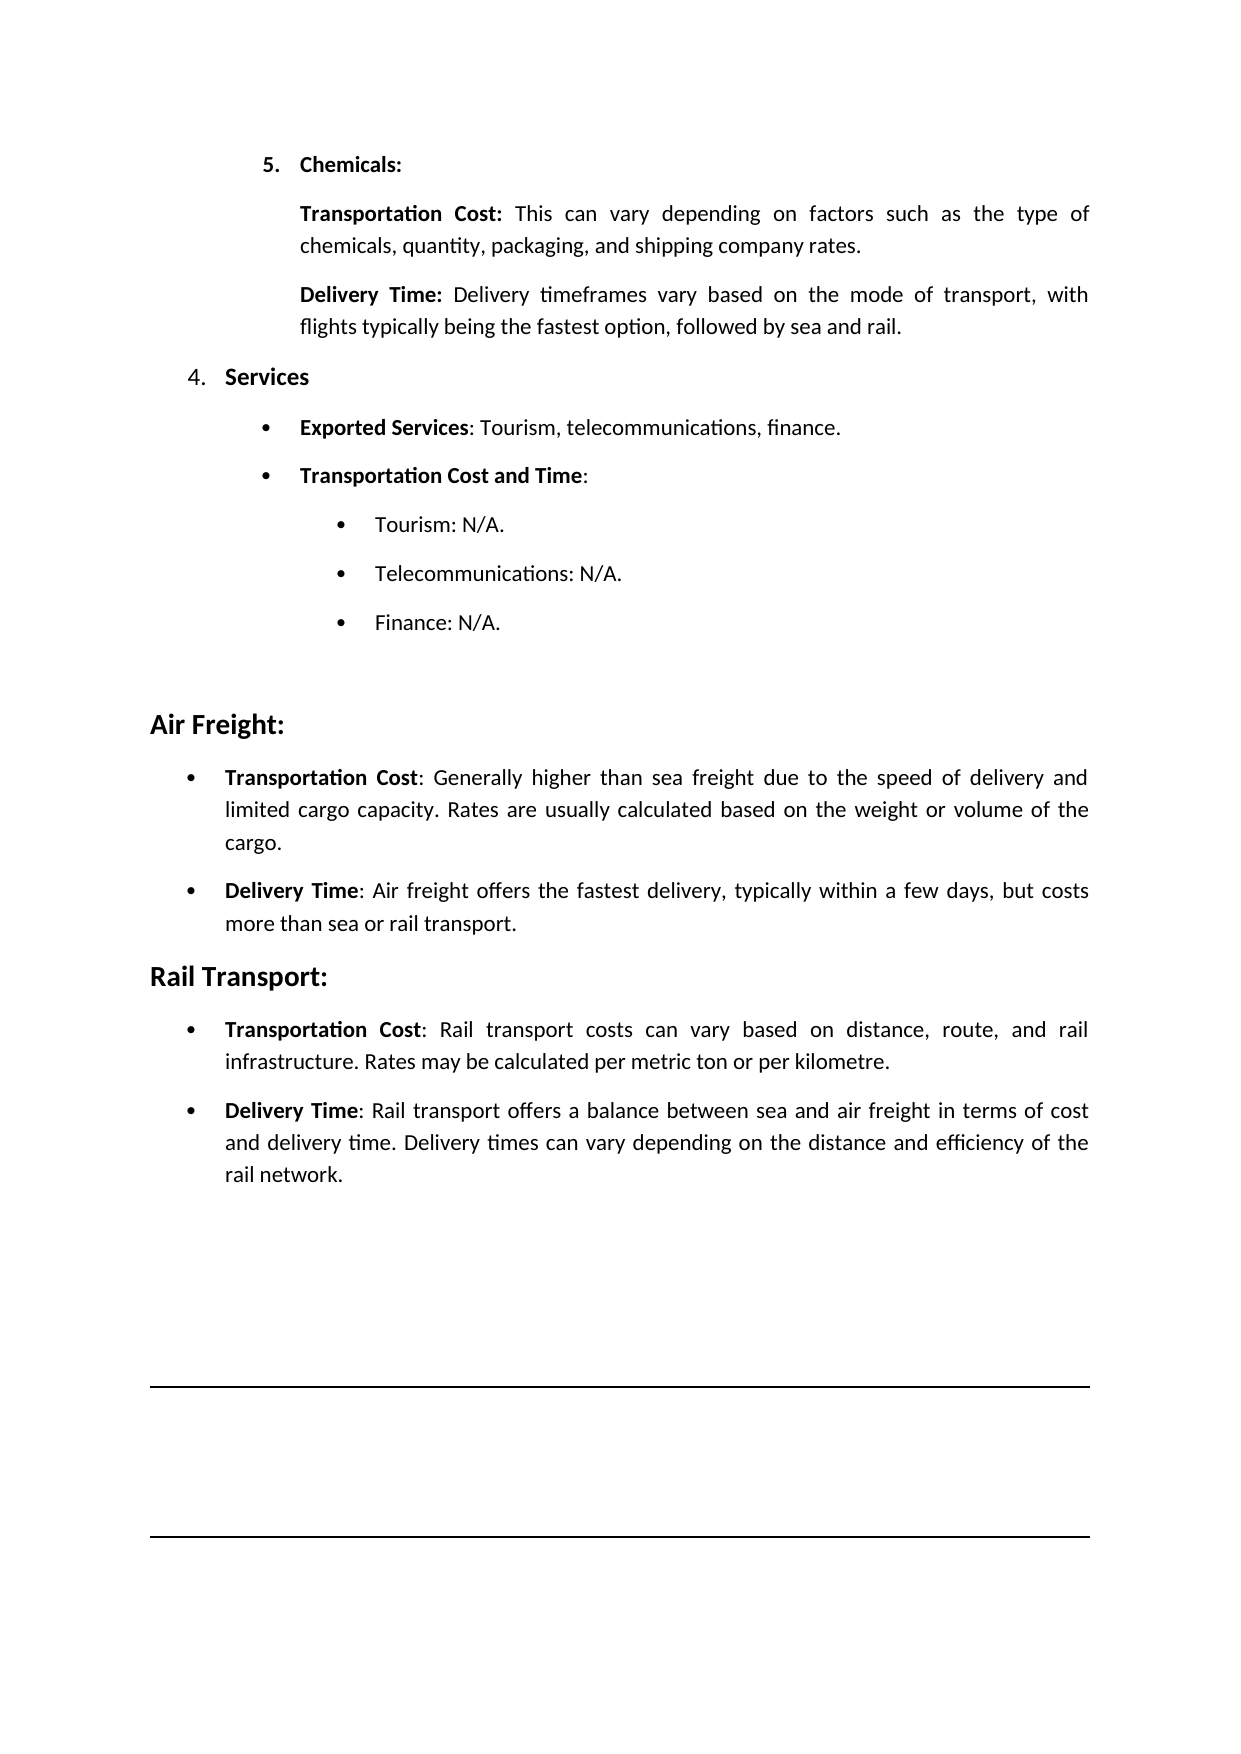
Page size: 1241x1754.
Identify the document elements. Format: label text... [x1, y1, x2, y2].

text Rail Transport: [150, 958, 1090, 993]
text Air Freight: [150, 706, 1090, 741]
list Services [187, 361, 1090, 391]
text Transportation Cost: This can vary depending on factors such as the type of chemicals, quantity, packaging, and shipping company rates. [300, 199, 1090, 259]
text Delivery Time: Delivery timeframes vary based on the mode of transport, with flights typically being the fastest option, followed by sea and rail. [300, 280, 1090, 340]
list Delivery Time: Air freight offers the fastest delivery, typically within a few days, but costs more than sea or rail transport. [187, 877, 1090, 937]
list Telecommunications: N/A. [337, 559, 1090, 587]
list Finance: N/A. [337, 608, 1090, 636]
list Tourism: N/A. [337, 510, 1090, 538]
list Transportation Cost: Rail transport costs can vary based on distance, route, and rail infrastructure. Rates may be calculated per metric ton or per kilometre. [187, 1015, 1090, 1075]
list Transportation Cost: Generally higher than sea freight due to the speed of delivery and limited cargo capacity. Rates are usually calculated based on the weight or volume of the cargo. [187, 763, 1090, 856]
list Chemicals: [262, 150, 1090, 178]
list Exported Services: Tourism, telecommunications, finance. [262, 413, 1090, 441]
list Delivery Time: Rail transport offers a balance between sea and air freight in terms of cost and delivery time. Delivery times can vary depending on the distance and efficiency of the rail network. [187, 1096, 1090, 1189]
list Transportation Cost and Time: [262, 461, 1090, 489]
